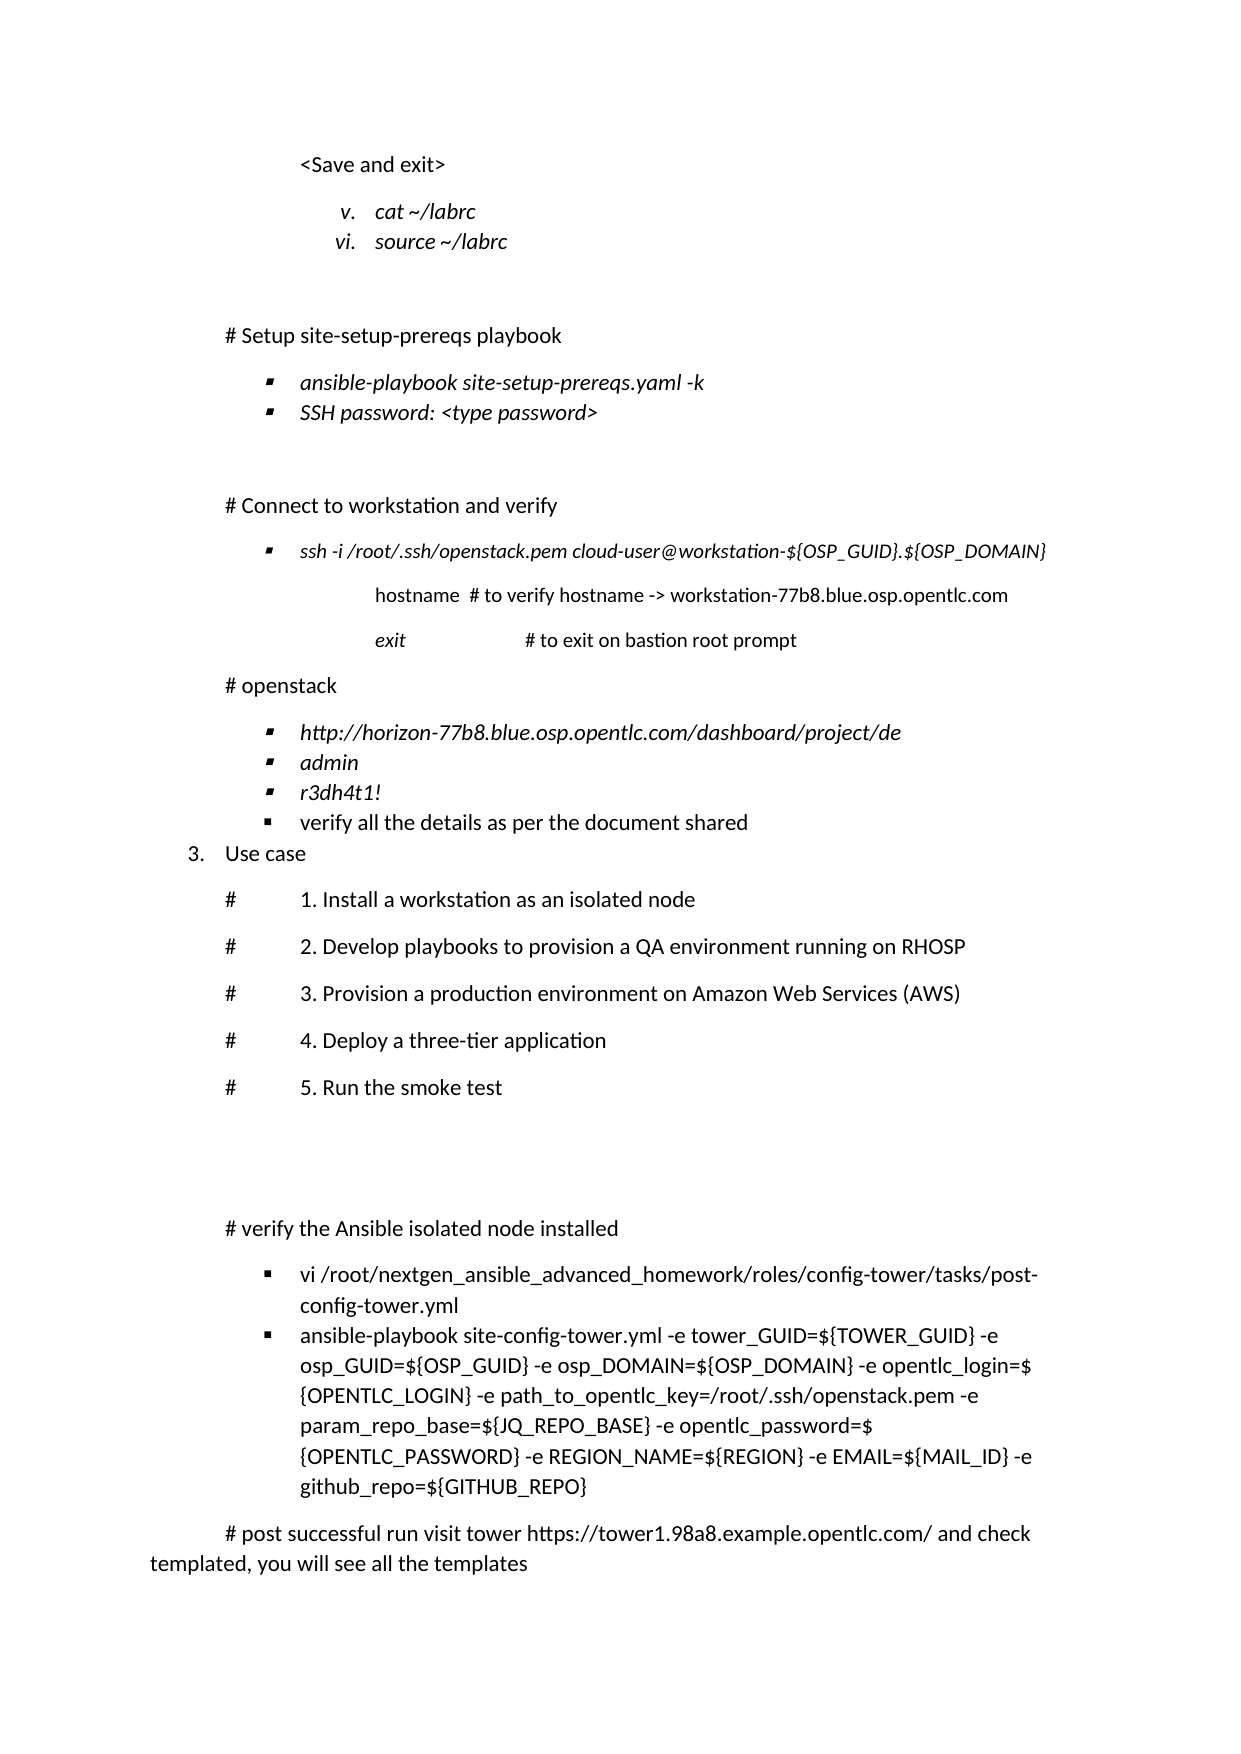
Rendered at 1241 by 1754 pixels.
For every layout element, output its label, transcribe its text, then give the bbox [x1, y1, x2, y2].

list verify all the details as per the document shared [262, 808, 1090, 836]
list Use case [187, 839, 1090, 867]
text # 3. Provision a production environment on Amazon Web Services (AWS) [150, 979, 1090, 1007]
list source ~/labrc [356, 227, 1090, 255]
list ansible-playbook site-setup-prereqs.yaml -k [262, 368, 1090, 396]
text # 5. Run the smoke test [150, 1073, 1090, 1101]
list admin [262, 748, 1090, 776]
list ansible-playbook site-config-tower.yml -e tower_GUID=${TOWER_GUID} -e osp_GUID=${OSP_GUID} -e osp_DOMAIN=${OSP_DOMAIN} -e opentlc_login=${OPENTLC_LOGIN} -e path_to_opentlc_key=/root/.ssh/openstack.pem -e param_repo_base=${JQ_REPO_BASE} -e opentlc_password=${OPENTLC_PASSWORD} -e REGION_NAME=${REGION} -e EMAIL=${MAIL_ID} -e github_repo=${GITHUB_REPO} [262, 1321, 1090, 1500]
text # 4. Deploy a three-tier application [150, 1026, 1090, 1054]
text <Save and exit> [150, 150, 1090, 178]
text # 2. Develop playbooks to provision a QA environment running on RHOSP [150, 932, 1090, 960]
list SSH password: <type password> [262, 398, 1090, 426]
list cat ~/labrc [356, 197, 1090, 225]
text # Setup site-setup-prereqs playbook [150, 321, 1090, 349]
text hostname # to verify hostname -> workstation-77b8.blue.osp.opentlc.com [225, 583, 1090, 608]
text # Connect to workstation and verify [150, 492, 1090, 520]
text exit # to exit on bastion root prompt [225, 627, 1090, 652]
list ssh -i /root/.ssh/openstack.pem cloud-user@workstation-${OSP_GUID}.${OSP_DOMAIN} [262, 538, 1090, 564]
text # 1. Install a workstation as an isolated node [150, 886, 1090, 913]
text # openstack [150, 671, 1090, 699]
list r3dh4t1! [262, 778, 1090, 806]
list vi /root/nextgen_ansible_advanced_homework/roles/config-tower/tasks/post-config-tower.yml [262, 1261, 1090, 1319]
text # verify the Ansible isolated node installed [150, 1214, 1090, 1242]
text # post successful run visit tower https://tower1.98a8.example.opentlc.com/ and check templated, you will see all the templates [150, 1519, 1090, 1577]
list http://horizon-77b8.blue.osp.opentlc.com/dashboard/project/de [262, 718, 1090, 746]
